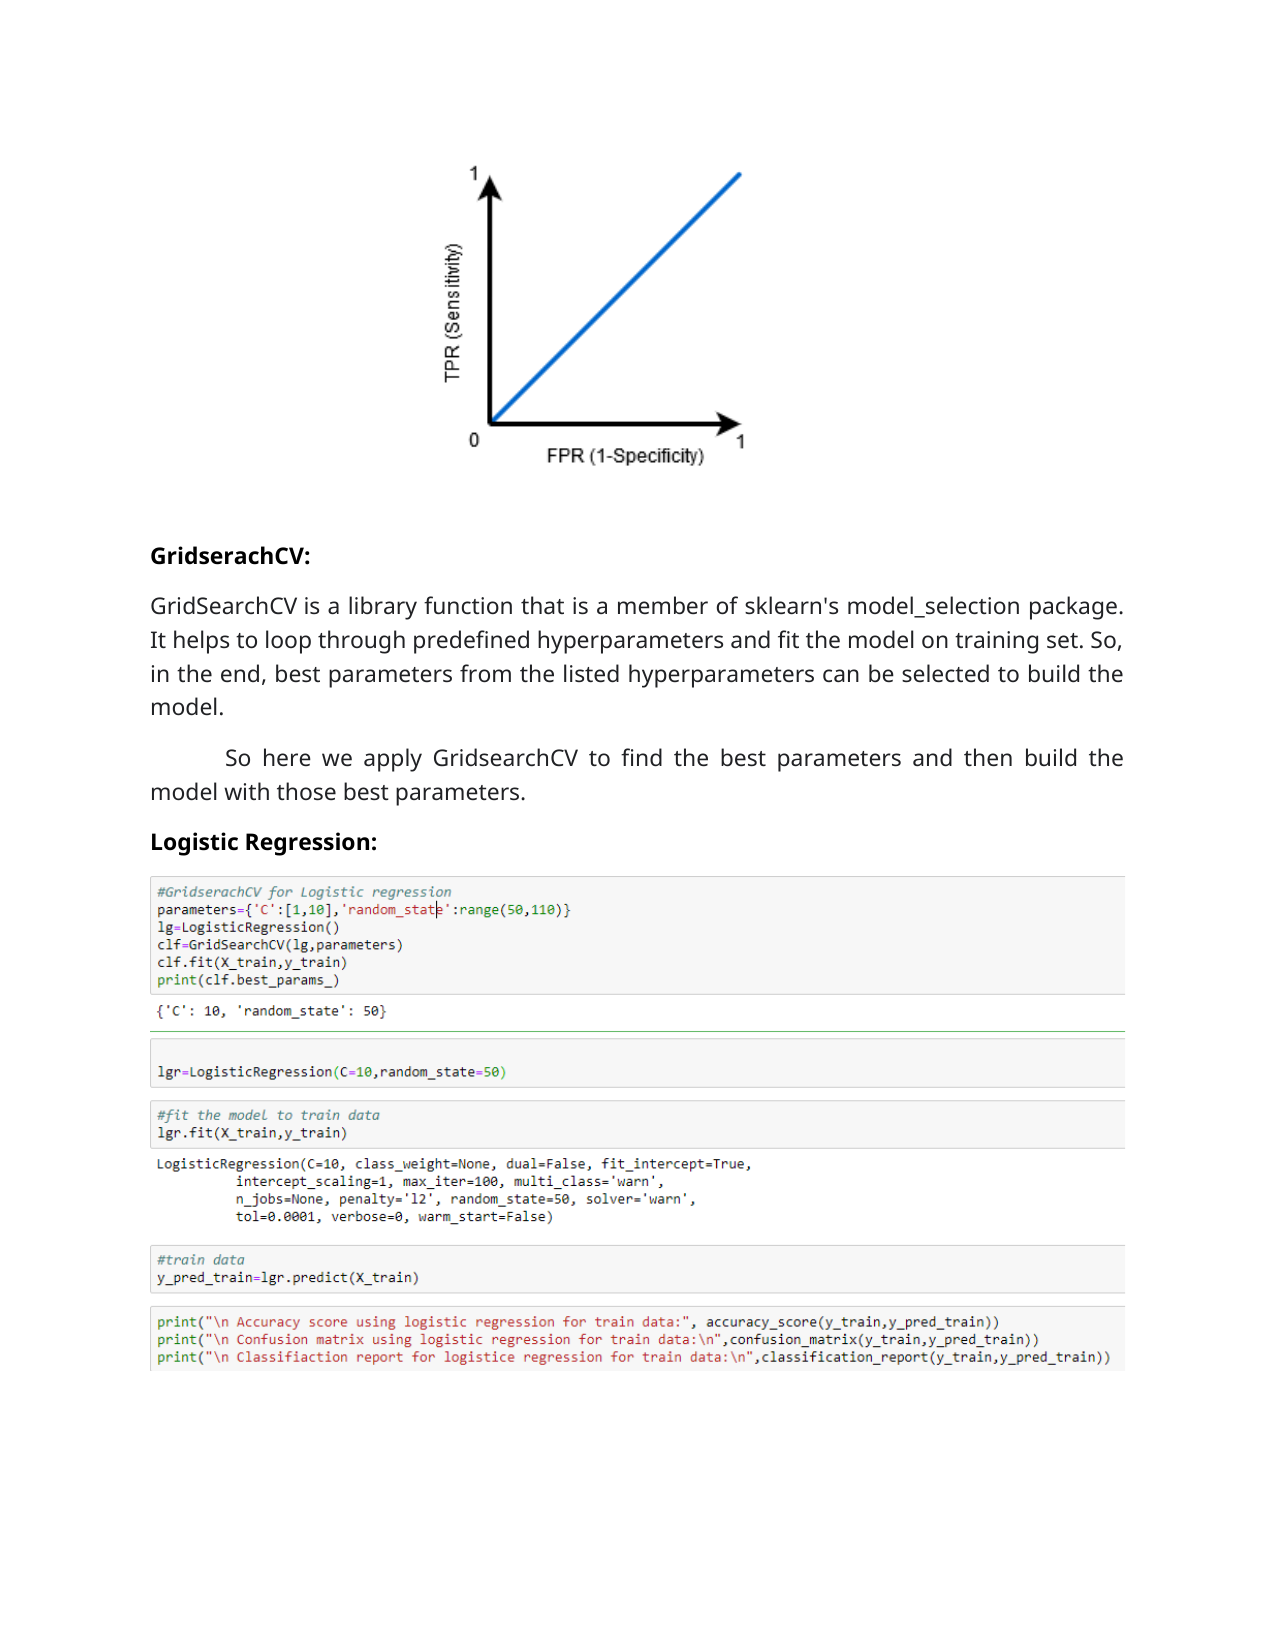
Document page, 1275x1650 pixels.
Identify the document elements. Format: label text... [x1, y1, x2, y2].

picture [150, 876, 1125, 1371]
text GridserachCV: [150, 540, 1125, 571]
text GridSearchCV is a library function that is a member of sklearn's model_selection package. It helps to loop through predefined hyperparameters and fit the model on training set. So, in the end, best parameters from the listed hyperparameters can be selected to build the model. [150, 590, 1125, 624]
text GridSearchCV is a library function that is a member of sklearn's model_selection package. It helps to loop through predefined hyperparameters and fit the model on training set. So, in the end, best parameters from the listed hyperparameters can be selected to build the model. [150, 689, 1125, 723]
text So here we apply GridsearchCV to find the best parameters and then build the model with those best parameters. [150, 773, 1125, 807]
text Logistic Regression: [150, 826, 1125, 857]
picture [439, 150, 770, 480]
